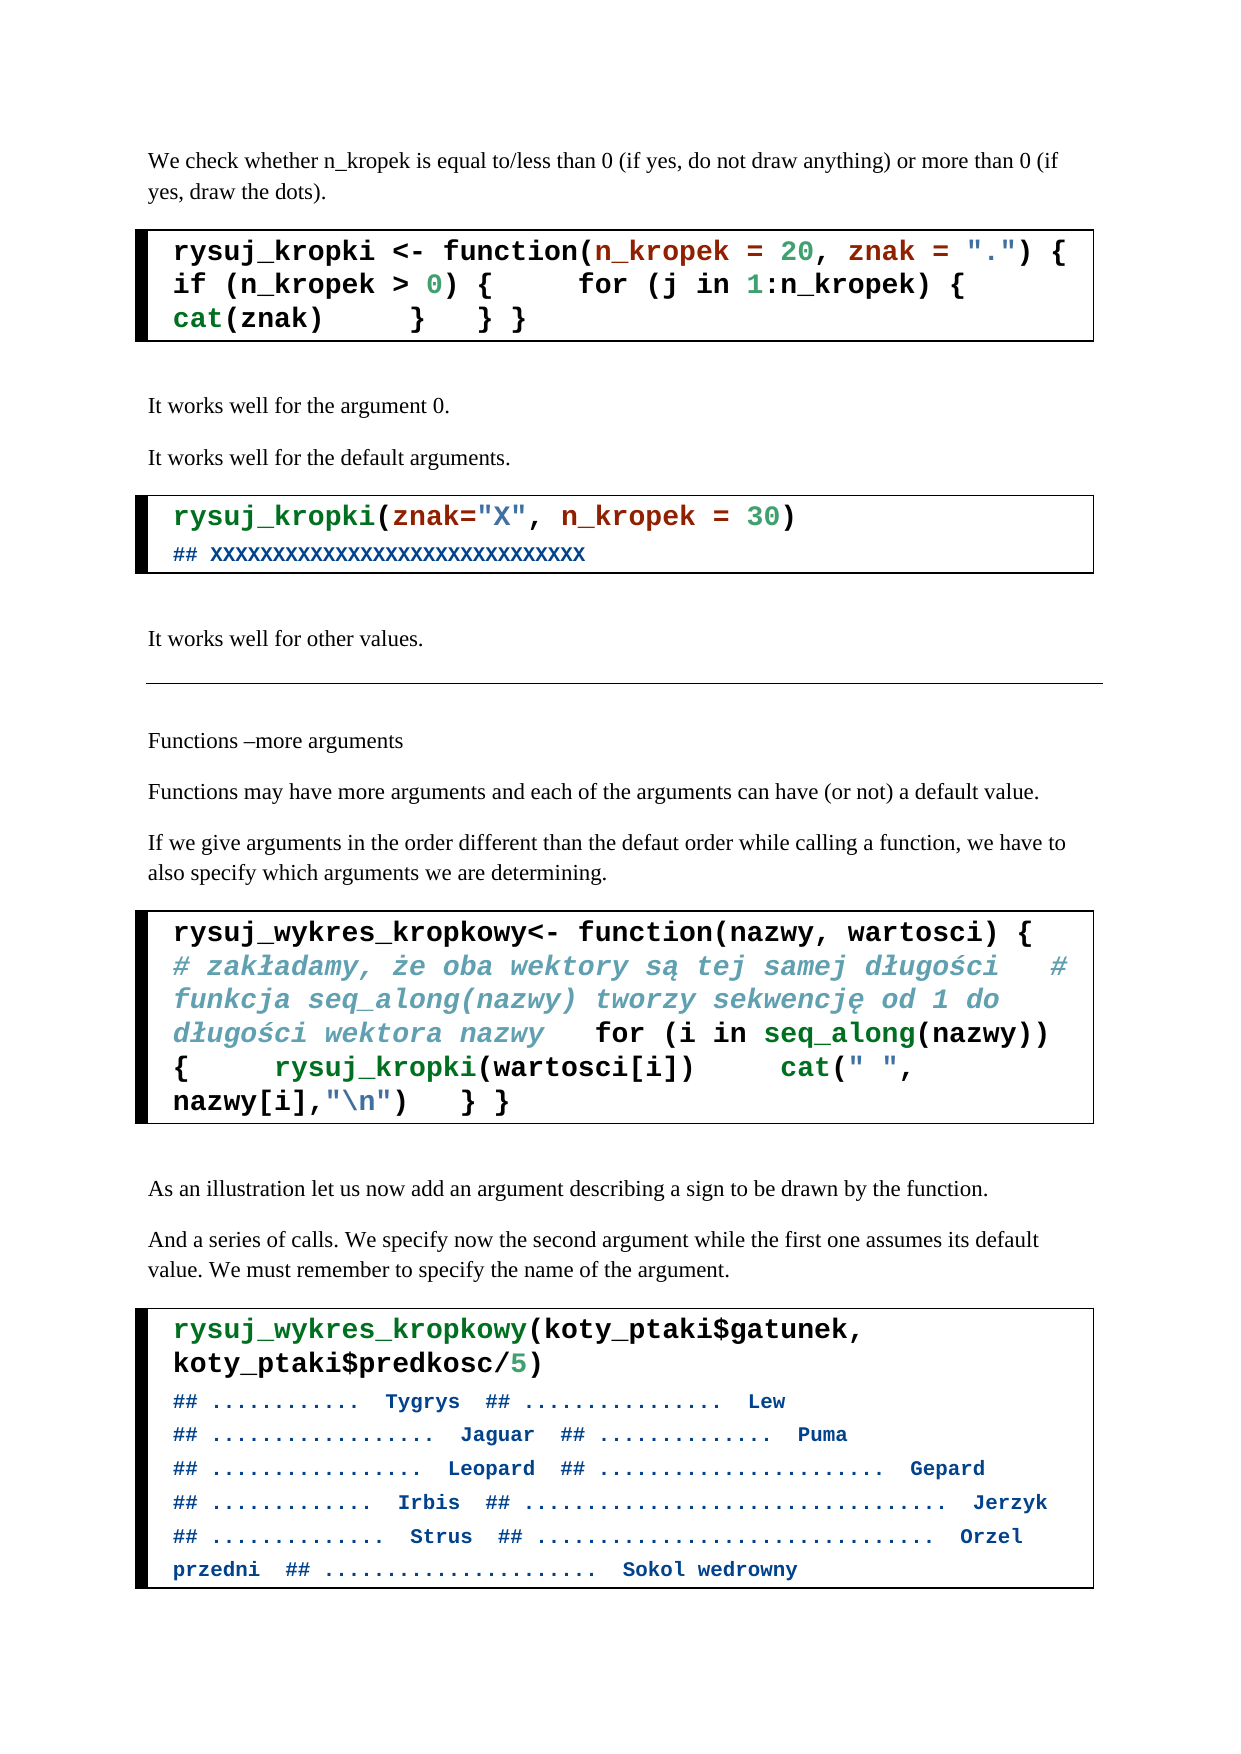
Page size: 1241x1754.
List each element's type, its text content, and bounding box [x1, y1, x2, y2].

text Functions may have more arguments and each of the arguments can have (or not) a default value. [148, 778, 1093, 804]
text As an illustration let us now add an argument describing a sign to be drawn by the function. [148, 1175, 1093, 1201]
text rysuj_kropki(znak="X", n_kropek = 30) [148, 496, 1093, 528]
text ## XXXXXXXXXXXXXXXXXXXXXXXXXXXXXX [148, 528, 1093, 572]
text rysuj_wykres_kropkowy(koty_ptaki$gatunek, koty_ptaki$predkosc/5) [148, 1309, 1093, 1375]
text rysuj_kropki <- function(n_kropek = 20, znak = ".") { if (n_kropek > 0) { for (j in 1:n_kropek) { cat(znak) } } } [148, 231, 1093, 340]
text If we give arguments in the order different than the defaut order while calling a function, we have to also specify which arguments we are determining. [148, 829, 1093, 885]
text It works well for the argument 0. [148, 393, 1093, 419]
text It works well for the default arguments. [148, 444, 1093, 470]
text It works well for other values. [148, 625, 1093, 651]
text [148, 1375, 1093, 1587]
text rysuj_wykres_kropkowy<- function(nazwy, wartosci) { # zakładamy, że oba wektory są tej samej długości # funkcja seq_along(nazwy) tworzy sekwencję od 1 do długości wektora nazwy for (i in seq_along(nazwy)) { rysuj_kropki(wartosci[i]) cat(" ", nazwy[i],"\n") } } [148, 912, 1093, 1123]
text Functions –more arguments [148, 727, 1093, 753]
text We check whether n_kropek is equal to/less than 0 (if yes, do not draw anything) or more than 0 (if yes, draw the dots). [148, 148, 1093, 204]
text And a series of calls. We specify now the second argument while the first one assumes its default value. We must remember to specify the name of the argument. [148, 1226, 1093, 1283]
